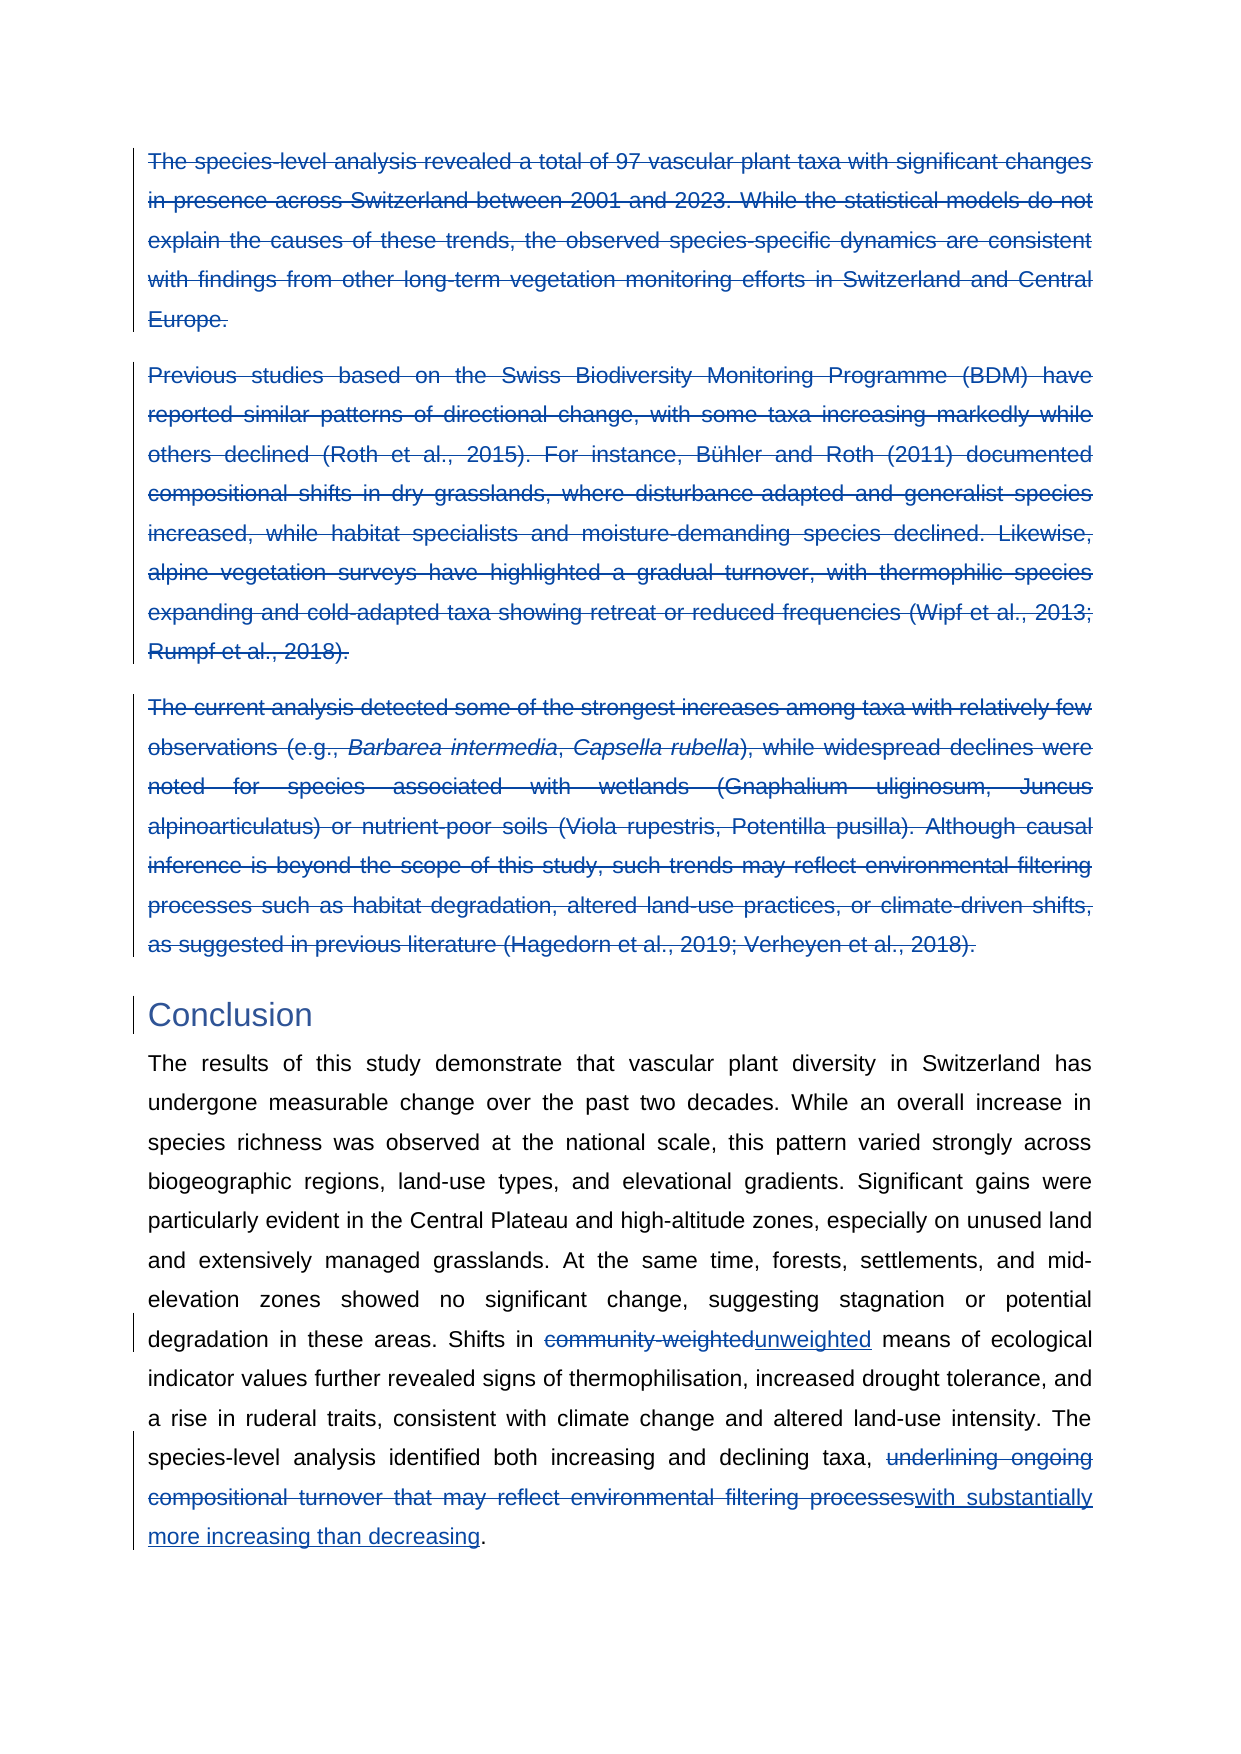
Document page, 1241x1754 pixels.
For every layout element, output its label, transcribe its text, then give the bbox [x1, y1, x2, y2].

text The results of this study demonstrate that vascular plant diversity in Switzerland has undergone measurable change over the past two decades. While an overall increase in species richness was observed at the national scale, this pattern varied strongly across biogeographic regions, land-use types, and elevational gradients. Significant gains were particularly evident in the Central Plateau and high-altitude zones, especially on unused land and extensively managed grasslands. At the same time, forests, settlements, and mid-elevation zones showed no significant change, suggesting stagnation or potential degradation in these areas. Shifts in means of ecological indicator values further revealed signs of thermophilisation, increased drought tolerance, and a rise in ruderal traits, consistent with climate change and altered land-use intensity. The species-level analysis identified both increasing and declining taxa, . [148, 1049, 1093, 1549]
subtitle Conclusion [148, 996, 1093, 1034]
